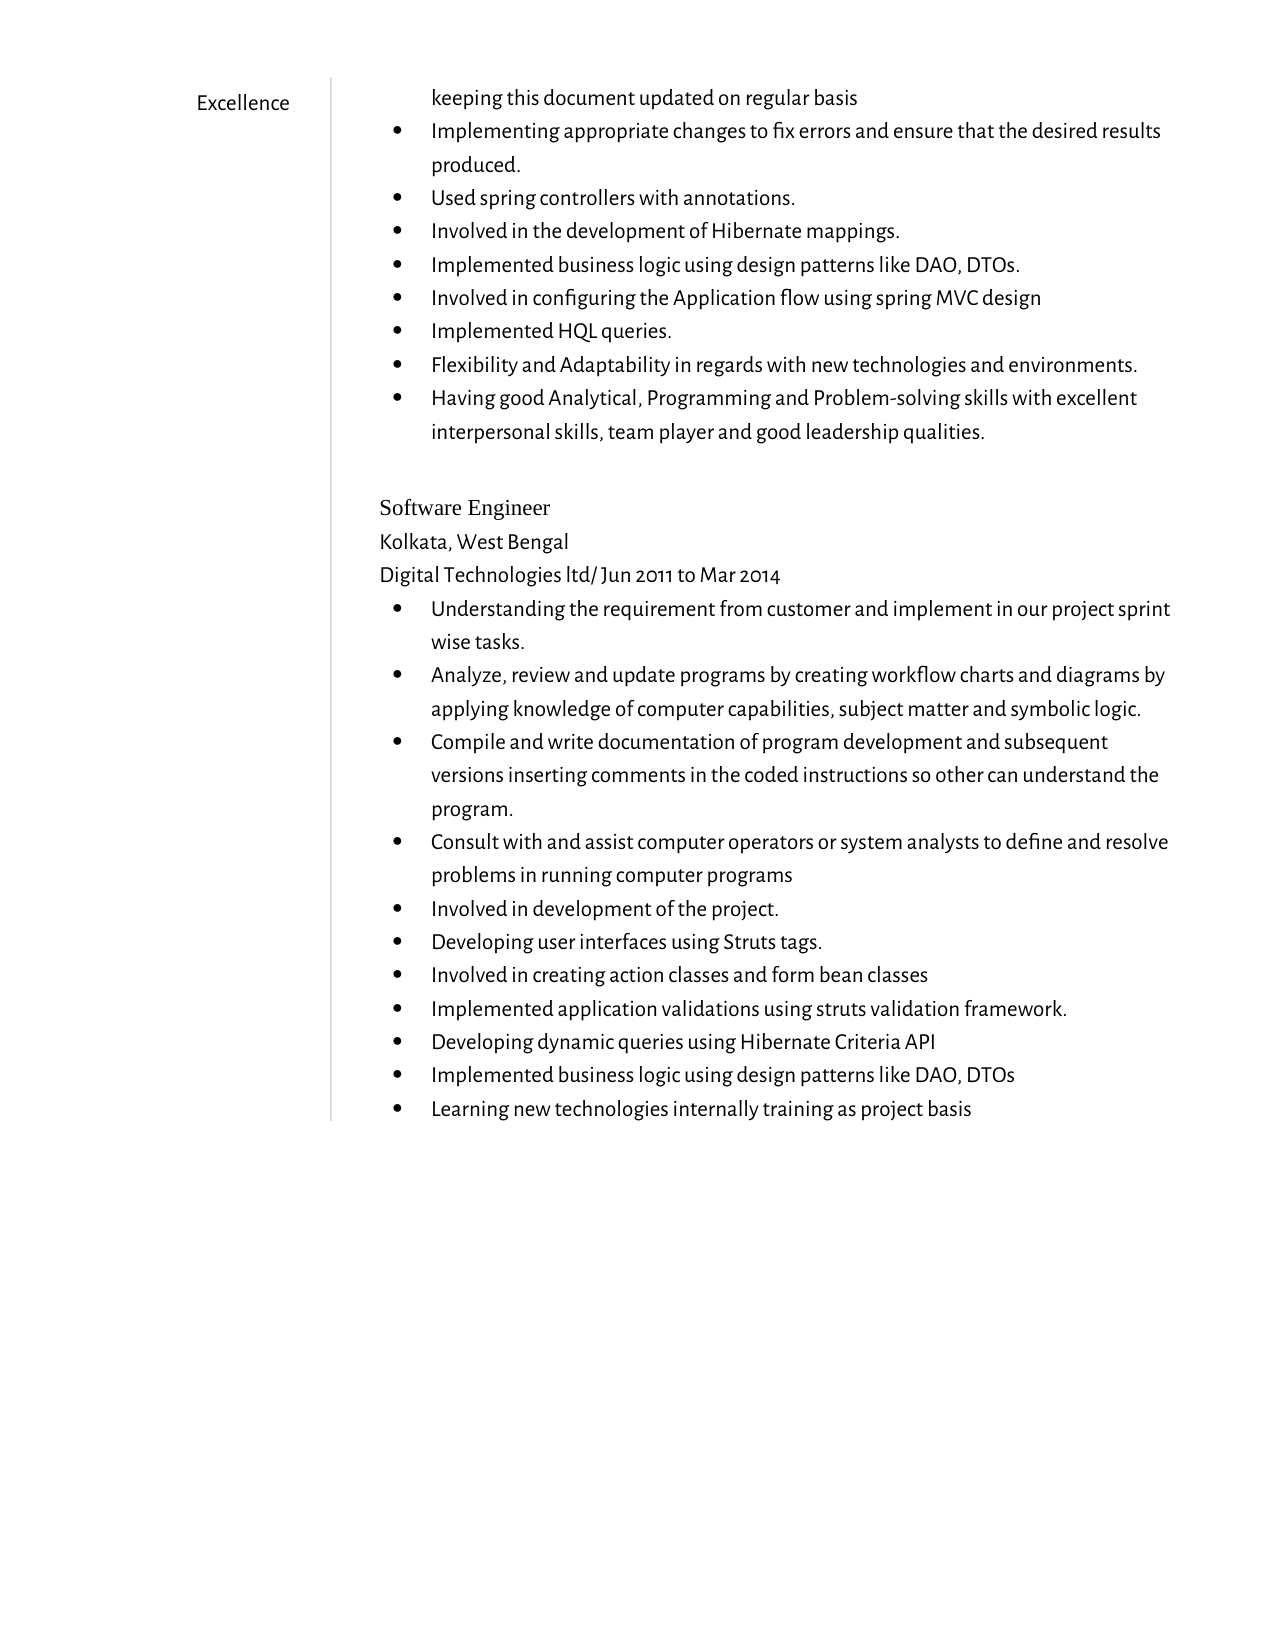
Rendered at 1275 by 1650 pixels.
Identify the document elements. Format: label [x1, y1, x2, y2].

table_header [332, 77, 1192, 1121]
table_header [83, 77, 330, 1121]
